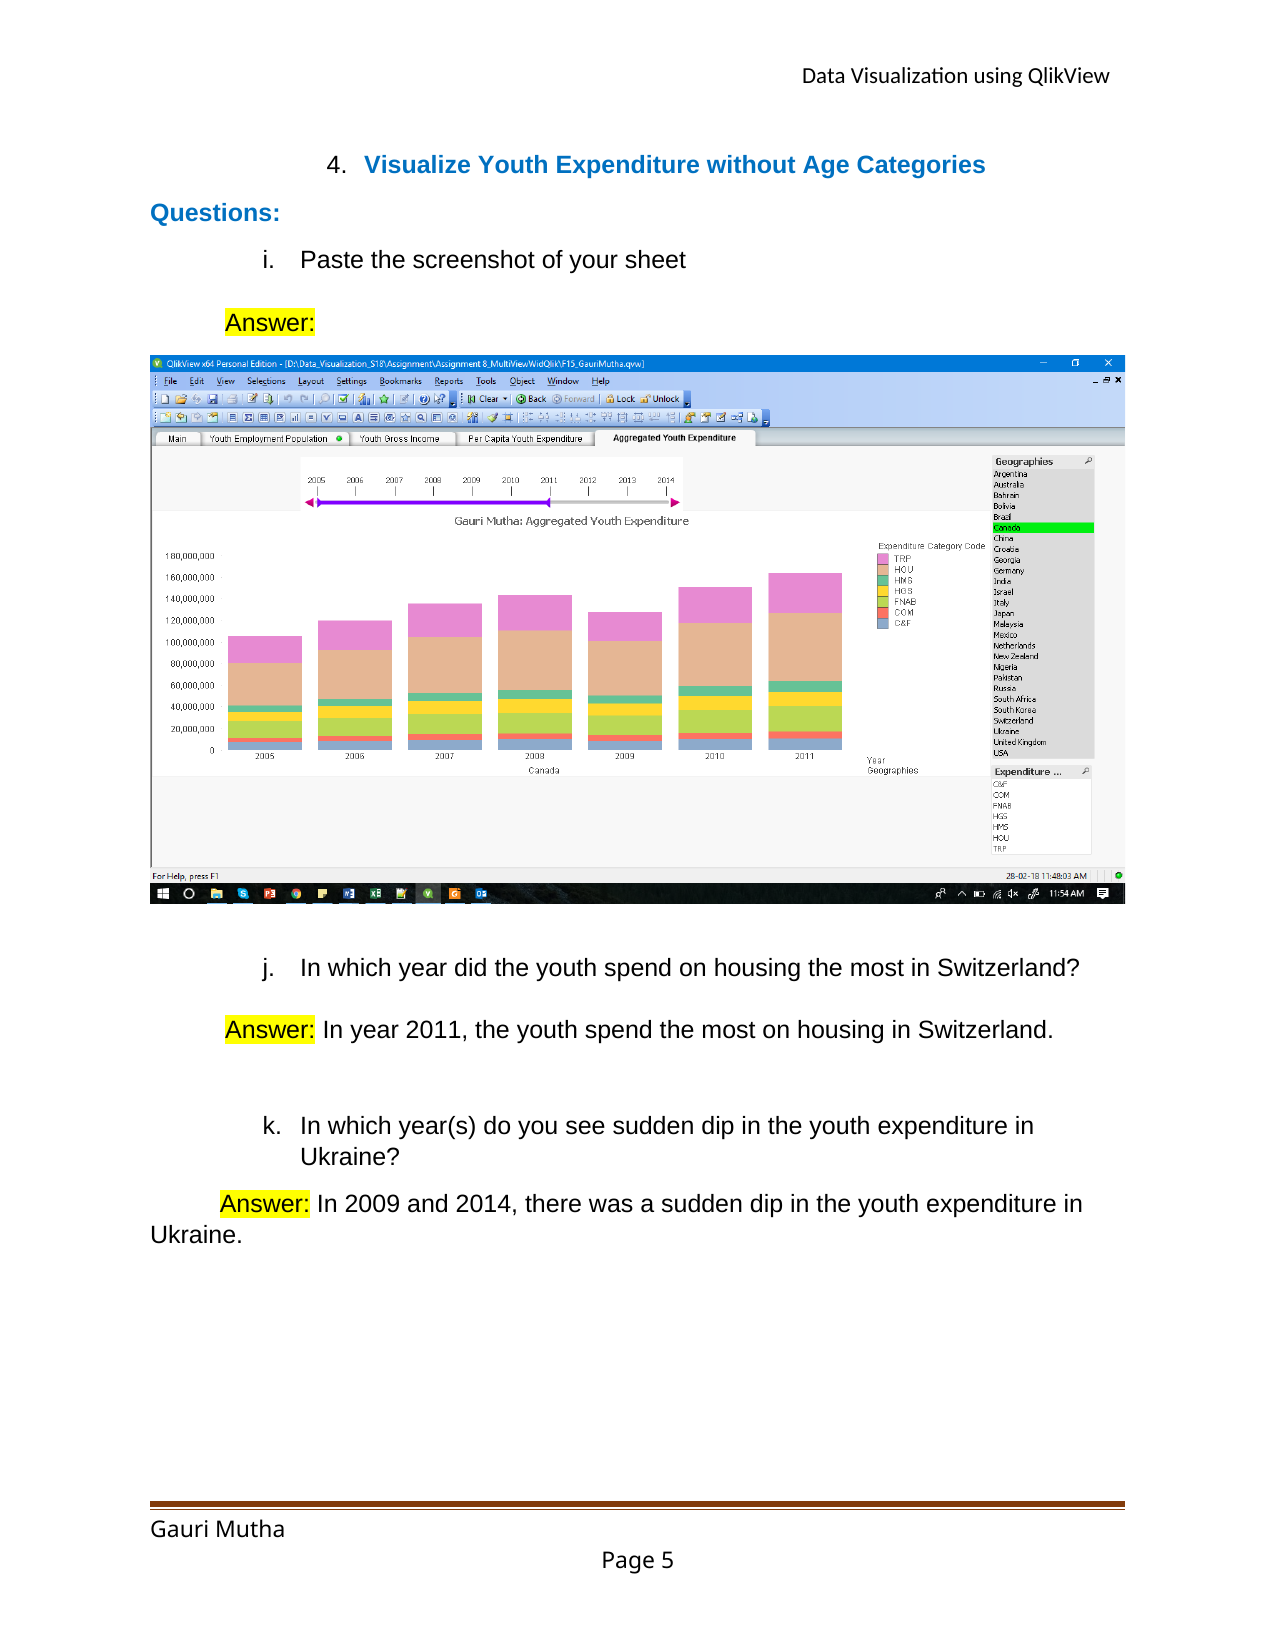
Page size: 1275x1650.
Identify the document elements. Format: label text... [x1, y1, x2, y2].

list Answer: [225, 307, 1125, 336]
list Visualize Youth Expenditure without Age Categories [187, 150, 1125, 179]
text Questions: [150, 198, 1125, 226]
list Answer: In year 2011, the youth spend the most on housing in Switzerland. [315, 1015, 1125, 1044]
list In which year did the youth spend on housing the most in Switzerland? [262, 953, 1125, 982]
list In which year(s) do you see sudden dip in the youth expenditure in Ukraine? [262, 1111, 1125, 1171]
list Paste the screenshot of your sheet [262, 245, 1125, 274]
text Answer: In 2009 and 2014, there was a sudden dip in the youth expenditure in Ukraine. [150, 1189, 1125, 1249]
picture [150, 355, 1125, 904]
